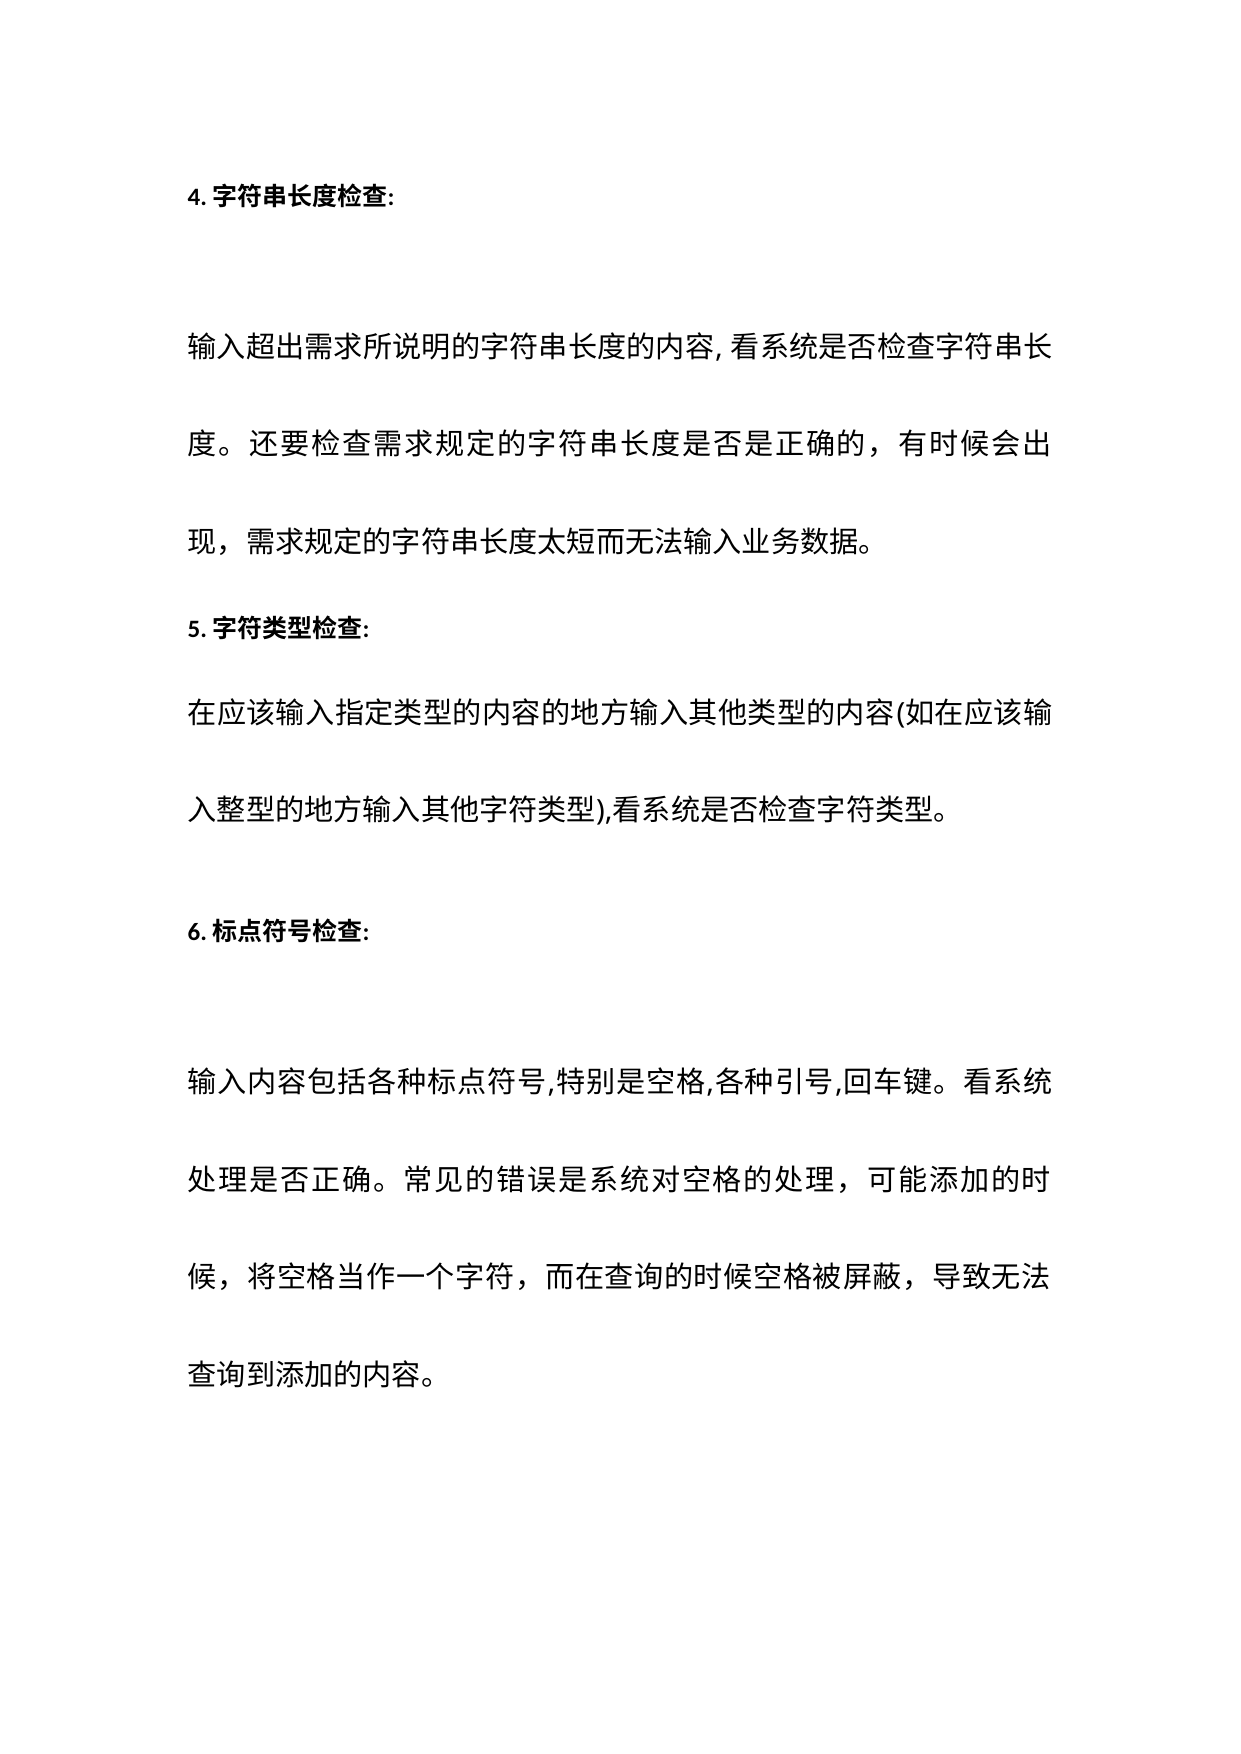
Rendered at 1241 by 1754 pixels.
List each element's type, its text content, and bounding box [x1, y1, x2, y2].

subtitle 4. 字符串长度检查: [187, 162, 1053, 227]
text 在应该输入指定类型的内容的地方输入其他类型的内容(如在应该输入整型的地方输入其他字符类型),看系统是否检查字符类型。 [187, 678, 1053, 841]
text 输入内容包括各种标点符号,特别是空格,各种引号,回车键。看系统处理是否正确。常见的错误是系统对空格的处理，可能添加的时候，将空格当作一个字符，而在查询的时候空格被屏蔽，导致无法查询到添加的内容。 [187, 1047, 1053, 1405]
text 输入超出需求所说明的字符串长度的内容, 看系统是否检查字符串长度。还要检查需求规定的字符串长度是否是正确的，有时候会出现，需求规定的字符串长度太短而无法输入业务数据。 [187, 312, 1053, 572]
subtitle 6. 标点符号检查: [187, 897, 1053, 962]
text 5. 字符类型检查: [187, 593, 1053, 658]
